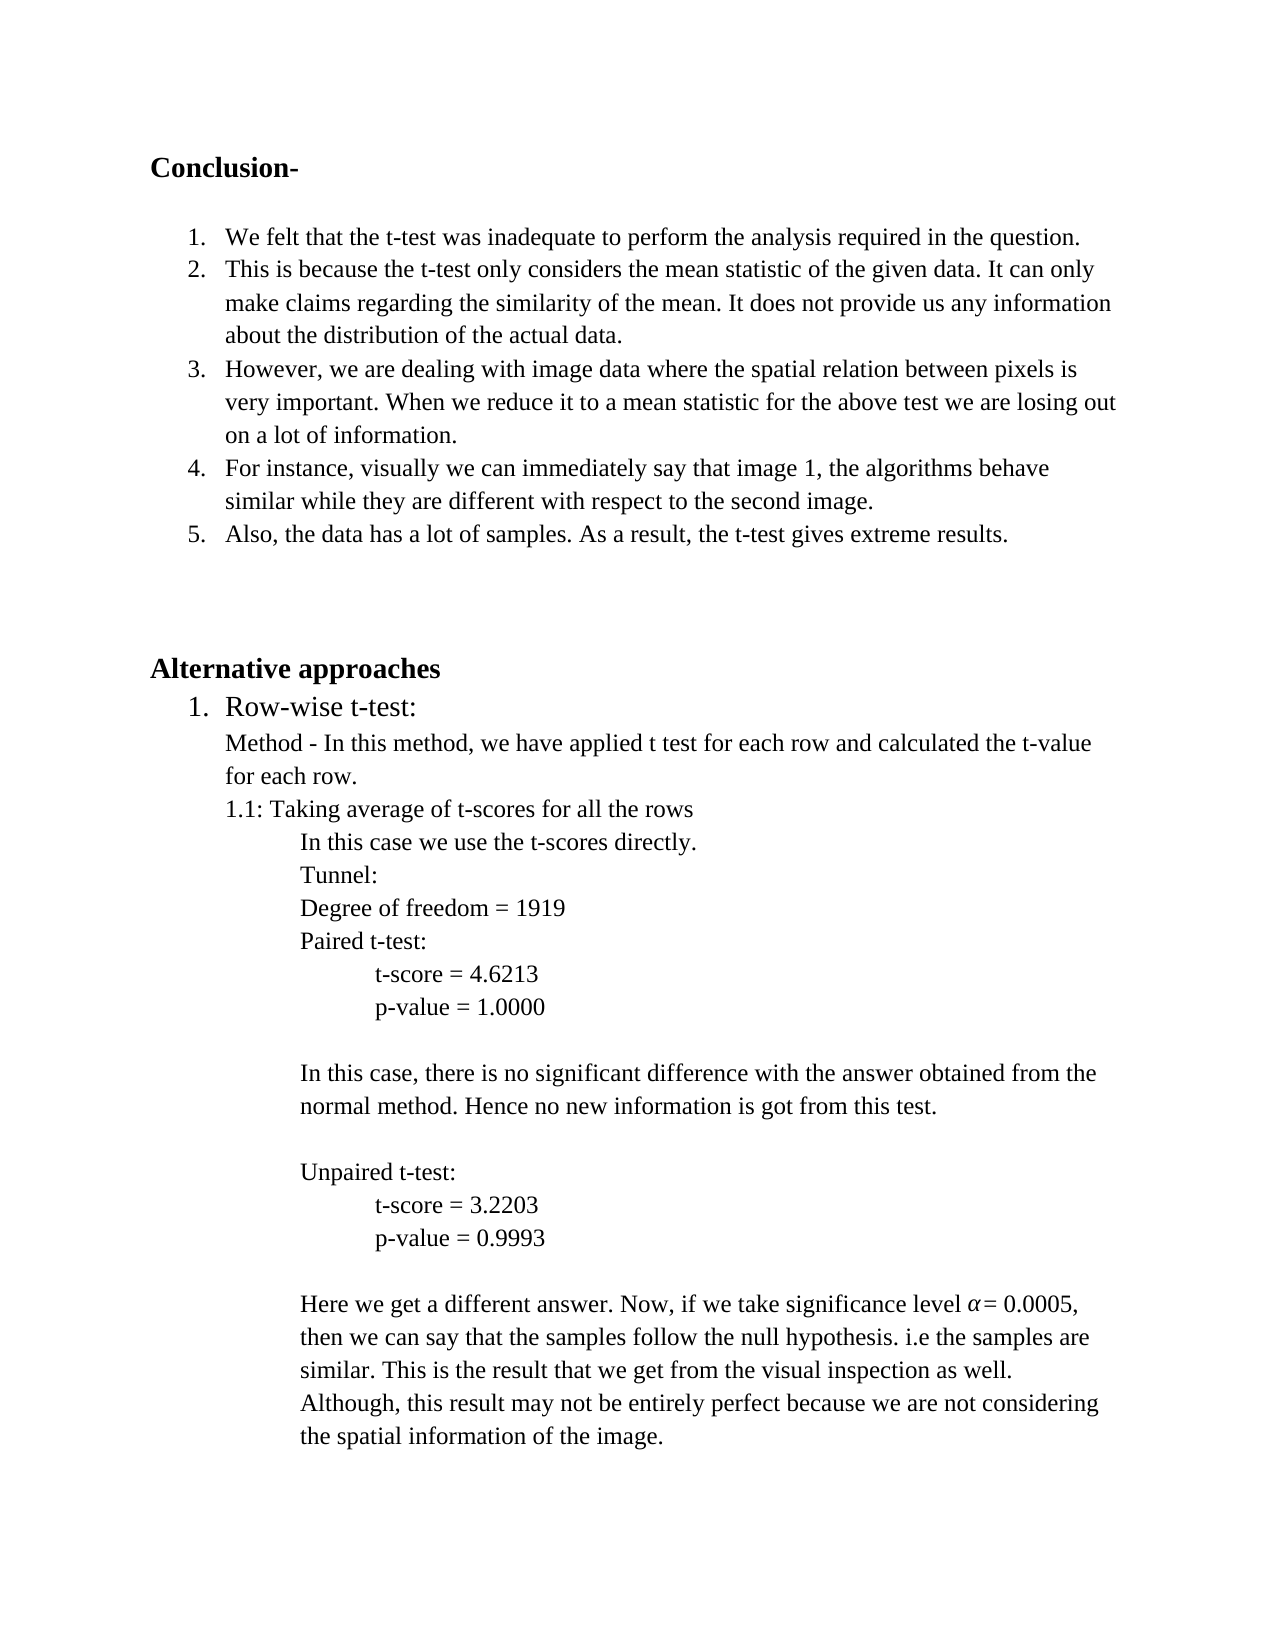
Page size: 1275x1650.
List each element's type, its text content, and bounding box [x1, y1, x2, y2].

text t-score = 3.2203 [300, 1190, 1125, 1219]
text Method - In this method, we have applied t test for each row and calculated the t-value for each row. [225, 728, 1125, 790]
text p-value = 1.0000 [300, 992, 1125, 1021]
list For instance, visually we can immediately say that image 1, the algorithms behave similar while they are different with respect to the second image. [187, 453, 1125, 514]
text Degree of freedom = 1919 [225, 893, 1125, 922]
text Alternative approaches [150, 651, 1125, 684]
text Tunnel: [225, 860, 1125, 889]
text Paired t-test: [225, 926, 1125, 955]
text In this case we use the t-scores directly. [225, 827, 1125, 856]
text 1.1: Taking average of t-scores for all the rows [225, 794, 1125, 823]
text Unpaired t-test: [300, 1157, 1125, 1186]
list Row-wise t-test: [187, 689, 1125, 723]
text In this case, there is no significant difference with the answer obtained from the normal method. Hence no new information is got from this test. [300, 1058, 1125, 1120]
text Conclusion- [150, 150, 1125, 183]
text p-value = 0.9993 [300, 1223, 1125, 1252]
text t-score = 4.6213 [300, 959, 1125, 988]
list This is because the t-test only considers the mean statistic of the given data. It can only make claims regarding the similarity of the mean. It does not provide us any information about the distribution of the actual data. [187, 254, 1125, 349]
text Here we get a different answer. Now, if we take significance level = 0.0005, then we can say that the samples follow the null hypothesis. i.e the samples are similar. This is the result that we get from the visual inspection as well. [300, 1289, 1125, 1384]
list However, we are dealing with image data where the spatial relation between pixels is very important. When we reduce it to a mean statistic for the above test we are losing out on a lot of information. [187, 354, 1125, 448]
list We felt that the t-test was inadequate to perform the analysis required in the question. [187, 222, 1125, 250]
list Also, the data has a lot of samples. As a result, the t-test gives extreme results. [187, 519, 1125, 547]
text Although, this result may not be entirely perfect because we are not considering the spatial information of the image. [300, 1388, 1125, 1450]
